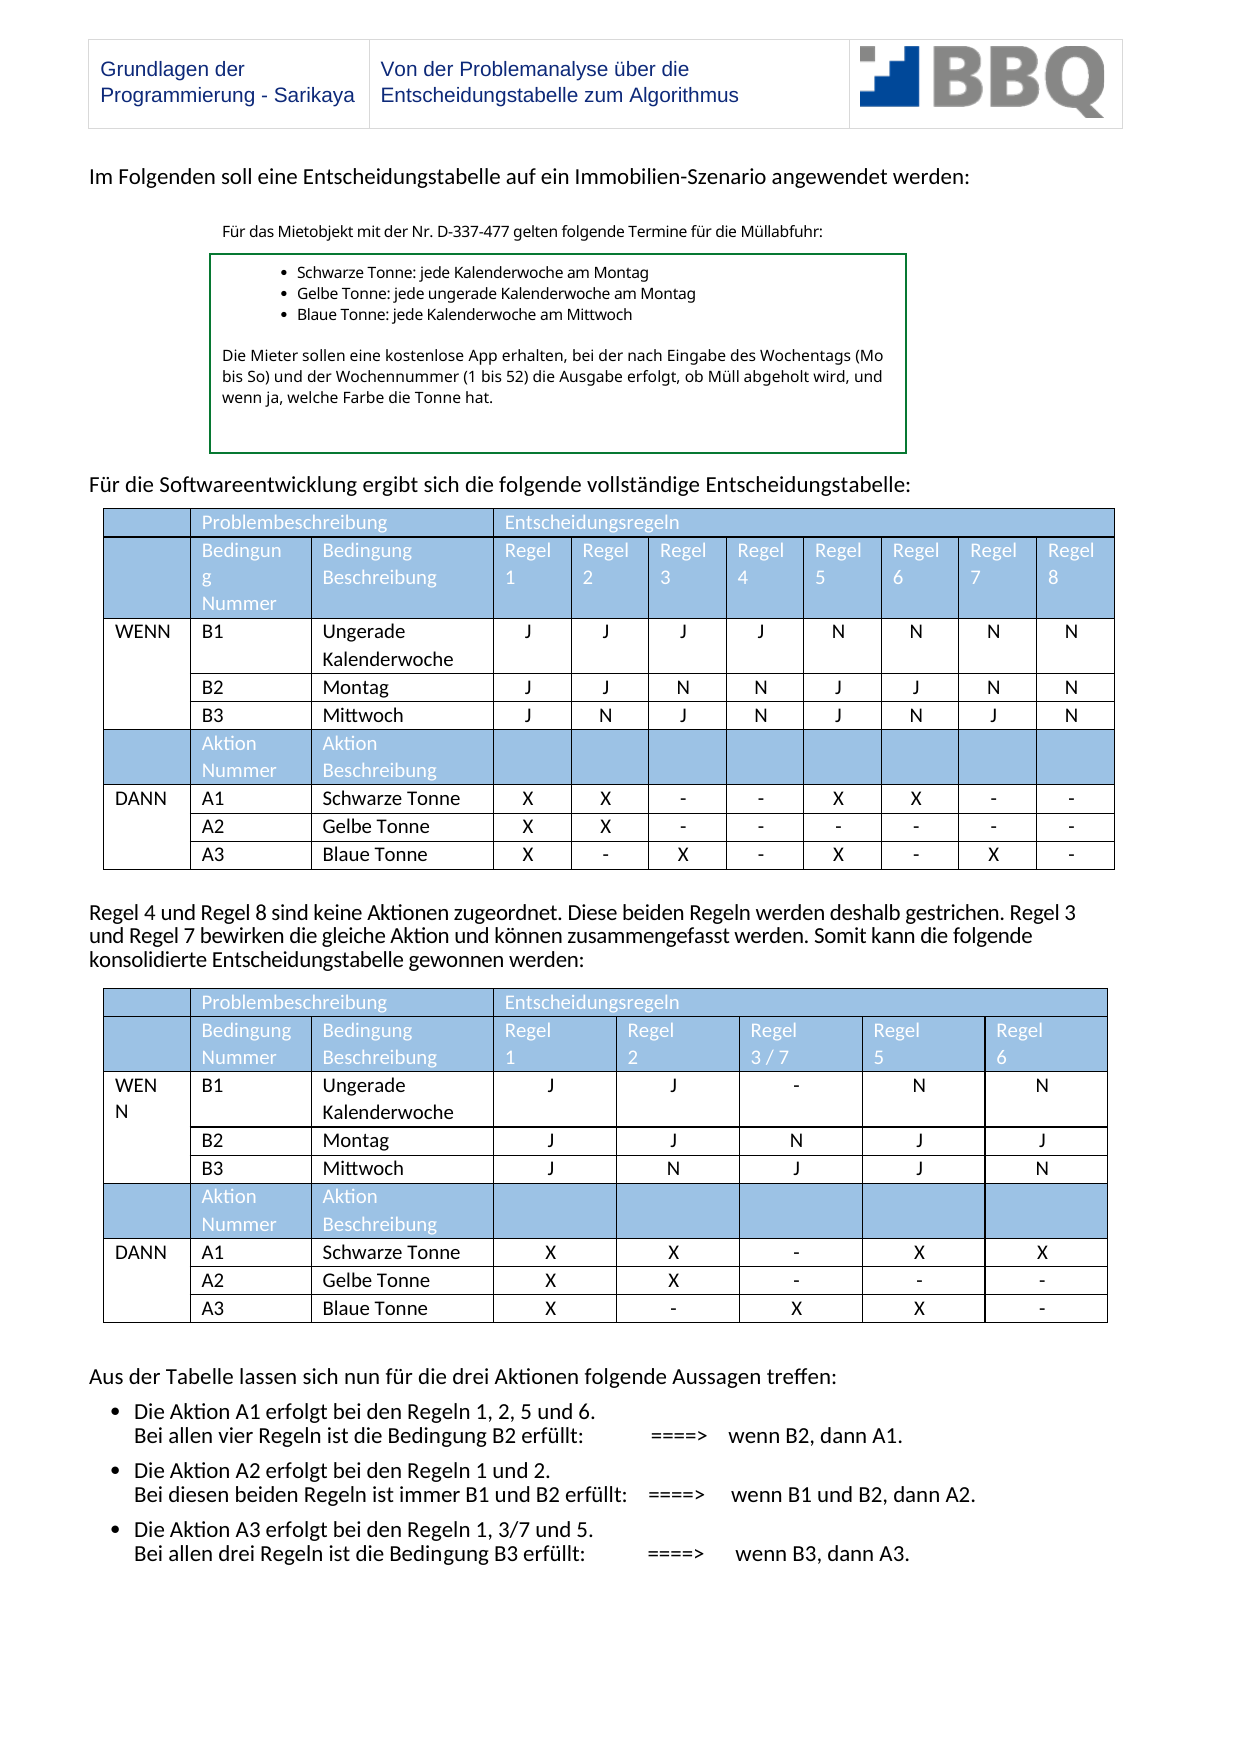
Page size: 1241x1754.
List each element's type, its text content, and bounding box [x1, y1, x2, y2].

table_cell Blaue Tonne [312, 842, 493, 869]
table_cell - [740, 1239, 862, 1266]
table_cell Regel 2 [617, 1017, 739, 1071]
table_cell B1 [191, 1072, 311, 1126]
table_cell - [882, 814, 958, 841]
table_cell [727, 730, 803, 784]
table_cell X [882, 785, 958, 812]
table_cell B2 [191, 674, 311, 701]
table_cell N [986, 1156, 1107, 1183]
list Gelbe Tonne: jede ungerade Kalenderwoche am Montag [281, 284, 902, 304]
table_cell Mittwoch [312, 1156, 493, 1183]
table_cell Ungerade Kalenderwoche [312, 1072, 493, 1126]
list Die Aktion A1 erfolgt bei den Regeln 1, 2, 5 und 6. Bei allen vier Regeln ist die Bedingung B2 erfüllt: ====> wenn B2, dann A1. [111, 1400, 1102, 1449]
table_cell Ungerade Kalenderwoche [312, 619, 493, 673]
table_cell - [572, 842, 648, 869]
table_cell J [863, 1128, 984, 1154]
table_cell A2 [191, 814, 311, 841]
table_cell N [572, 702, 648, 729]
table_cell Aktion Beschreibung [312, 730, 493, 784]
table_cell - [986, 1295, 1107, 1322]
table_cell Regel 6 [882, 538, 958, 618]
table_cell J [494, 619, 571, 673]
table_cell - [882, 842, 958, 869]
table_cell X [740, 1295, 862, 1322]
table_cell Aktion Nummer [191, 1184, 311, 1238]
table_cell Regel 4 [727, 538, 803, 618]
table_cell N [882, 702, 958, 729]
table_cell X [959, 842, 1036, 869]
table_cell [649, 730, 726, 784]
table_cell A1 [191, 1239, 311, 1266]
table_cell X [804, 785, 881, 812]
table_cell X [494, 785, 571, 812]
table_cell X [494, 1295, 616, 1322]
table_cell N [804, 619, 881, 673]
table_cell Schwarze Tonne [312, 1239, 493, 1266]
table_cell X [649, 842, 726, 869]
table_cell A2 [191, 1267, 311, 1294]
table_cell X [572, 814, 648, 841]
table_cell N [959, 674, 1036, 701]
table_header Problembeschreibung [191, 989, 493, 1016]
table_cell Regel 5 [804, 538, 881, 618]
table_cell J [494, 1128, 616, 1154]
table_cell J [494, 674, 571, 701]
table_cell - [1037, 842, 1114, 869]
table_cell [572, 730, 648, 784]
table_cell J [727, 619, 803, 673]
table_cell Regel 3 / 7 [740, 1017, 862, 1071]
table_cell X [863, 1295, 984, 1322]
table_cell N [727, 674, 803, 701]
table_cell Aktion Nummer [191, 730, 311, 784]
table_cell J [959, 702, 1036, 729]
table_header Entscheidungsregeln [494, 509, 1114, 536]
table_cell B3 [191, 702, 311, 729]
table_cell Gelbe Tonne [312, 814, 493, 841]
table_cell - [1037, 814, 1114, 841]
table_cell Regel 1 [494, 1017, 616, 1071]
table_cell Aktion Beschreibung [312, 1184, 493, 1238]
table_cell [882, 730, 958, 784]
picture [860, 46, 1105, 118]
table_cell N [959, 619, 1036, 673]
table_cell X [494, 814, 571, 841]
table_cell X [572, 785, 648, 812]
table_cell Regel 1 [494, 538, 571, 618]
list Die Aktion A2 erfolgt bei den Regeln 1 und 2. Bei diesen beiden Regeln ist immer B1 und B2 erfüllt: ====> wenn B1 und B2, dann A2. [111, 1459, 1102, 1507]
table_cell X [804, 842, 881, 869]
table_cell J [804, 674, 881, 701]
table_cell - [740, 1267, 862, 1294]
table_cell J [804, 702, 881, 729]
list Schwarze Tonne: jede Kalenderwoche am Montag [281, 263, 902, 283]
table_cell [494, 1184, 616, 1238]
table_cell - [727, 814, 803, 841]
table_cell J [649, 619, 726, 673]
table_cell J [494, 702, 571, 729]
table_cell J [494, 1156, 616, 1183]
table_cell [104, 1017, 190, 1071]
table_cell J [572, 674, 648, 701]
table_header Problembeschreibung [191, 509, 493, 536]
table_cell A3 [191, 1295, 311, 1322]
table_cell N [727, 702, 803, 729]
table_cell - [727, 785, 803, 812]
table_cell - [727, 842, 803, 869]
table_cell - [617, 1295, 739, 1322]
table_cell N [649, 674, 726, 701]
table_cell Regel 2 [572, 538, 648, 618]
table_cell X [494, 1239, 616, 1266]
table_cell Blaue Tonne [312, 1295, 493, 1322]
table_cell N [1037, 619, 1114, 673]
table_cell X [494, 1267, 616, 1294]
table_cell - [959, 785, 1036, 812]
table_cell DANN [104, 1239, 190, 1322]
table_cell WENN [104, 1072, 190, 1183]
table_cell - [804, 814, 881, 841]
table_cell J [863, 1156, 984, 1183]
table_cell J [882, 674, 958, 701]
table_cell [740, 1184, 862, 1238]
text Aus der Tabelle lassen sich nun für die drei Aktionen folgende Aussagen treffen: [89, 1366, 1117, 1389]
table_cell [959, 730, 1036, 784]
text Für das Mietobjekt mit der Nr. D-337-477 gelten folgende Termine für die Müllabfuhr: [222, 222, 902, 242]
table_cell Regel 8 [1037, 538, 1114, 618]
table_cell X [986, 1239, 1107, 1266]
table_header Entscheidungsregeln [494, 989, 1107, 1016]
text Für die Softwareentwicklung ergibt sich die folgende vollständige Entscheidungstabelle: [89, 474, 1117, 498]
table_cell Bedingung Beschreibung [312, 538, 493, 618]
table_cell J [572, 619, 648, 673]
table_cell N [1037, 702, 1114, 729]
table_cell J [494, 1072, 616, 1126]
table_cell [804, 730, 881, 784]
table_cell X [863, 1239, 984, 1266]
table_cell Gelbe Tonne [312, 1267, 493, 1294]
table_cell B1 [191, 619, 311, 673]
table_cell Montag [312, 1128, 493, 1154]
table_cell N [740, 1128, 862, 1154]
table_cell [863, 1184, 984, 1238]
table_cell Regel 6 [986, 1017, 1107, 1071]
list Die Aktion A3 erfolgt bei den Regeln 1, 3/7 und 5. Bei allen drei Regeln ist die Bedingung B3 erfüllt: ====> wenn B3, dann A3. [111, 1518, 1102, 1567]
table_cell J [986, 1128, 1107, 1154]
table_cell Schwarze Tonne [312, 785, 493, 812]
table_cell - [863, 1267, 984, 1294]
table_cell B2 [191, 1128, 311, 1154]
table_cell [1037, 730, 1114, 784]
table_cell [104, 730, 190, 784]
table_header [104, 989, 190, 1016]
table_cell Regel 7 [959, 538, 1036, 618]
text Im Folgenden soll eine Entscheidungstabelle auf ein Immobilien-Szenario angewendet werden: [89, 166, 1064, 189]
table_cell A3 [191, 842, 311, 869]
table_cell [104, 1184, 190, 1238]
table_cell J [649, 702, 726, 729]
table_cell B3 [191, 1156, 311, 1183]
table_cell J [740, 1156, 862, 1183]
table_cell [104, 538, 190, 618]
table_cell J [617, 1128, 739, 1154]
table_cell Bedingung Nummer [191, 1017, 311, 1071]
table_cell X [617, 1239, 739, 1266]
table_cell [617, 1184, 739, 1238]
text Regel 4 und Regel 8 sind keine Aktionen zugeordnet. Diese beiden Regeln werden deshalb gestrichen. Regel 3 und Regel 7 bewirken die gleiche Aktion und können zusammengefasst werden. Somit kann die folgende konsolidierte Entscheidungstabelle gewonnen werden: [89, 901, 1108, 972]
table_cell X [494, 842, 571, 869]
table_cell N [882, 619, 958, 673]
table_cell N [863, 1072, 984, 1126]
table_cell [986, 1184, 1107, 1238]
table_cell - [649, 814, 726, 841]
table_cell Regel 3 [649, 538, 726, 618]
table_cell Mittwoch [312, 702, 493, 729]
table_cell Regel 5 [863, 1017, 984, 1071]
table_cell Bedingung Nummer [191, 538, 311, 618]
table_cell [494, 730, 571, 784]
table_header [104, 509, 190, 536]
table_cell Montag [312, 674, 493, 701]
table_cell - [740, 1072, 862, 1126]
table_cell - [959, 814, 1036, 841]
table_cell A1 [191, 785, 311, 812]
table_cell X [617, 1267, 739, 1294]
text Die Mieter sollen eine kostenlose App erhalten, bei der nach Eingabe des Wochentags (Mo bis So) und der Wochennummer (1 bis 52) die Ausgabe erfolgt, ob Müll abgeholt wird, und wenn ja, welche Farbe die Tonne hat. [222, 345, 902, 408]
table_cell J [617, 1072, 739, 1126]
table_cell DANN [104, 785, 190, 869]
table_cell Bedingung Beschreibung [312, 1017, 493, 1071]
table_cell N [1037, 674, 1114, 701]
list Blaue Tonne: jede Kalenderwoche am Mittwoch [281, 305, 902, 325]
table_cell - [1037, 785, 1114, 812]
table_cell - [649, 785, 726, 812]
table_cell - [986, 1267, 1107, 1294]
table_cell N [986, 1072, 1107, 1126]
table_cell WENN [104, 619, 190, 729]
table_cell N [617, 1156, 739, 1183]
